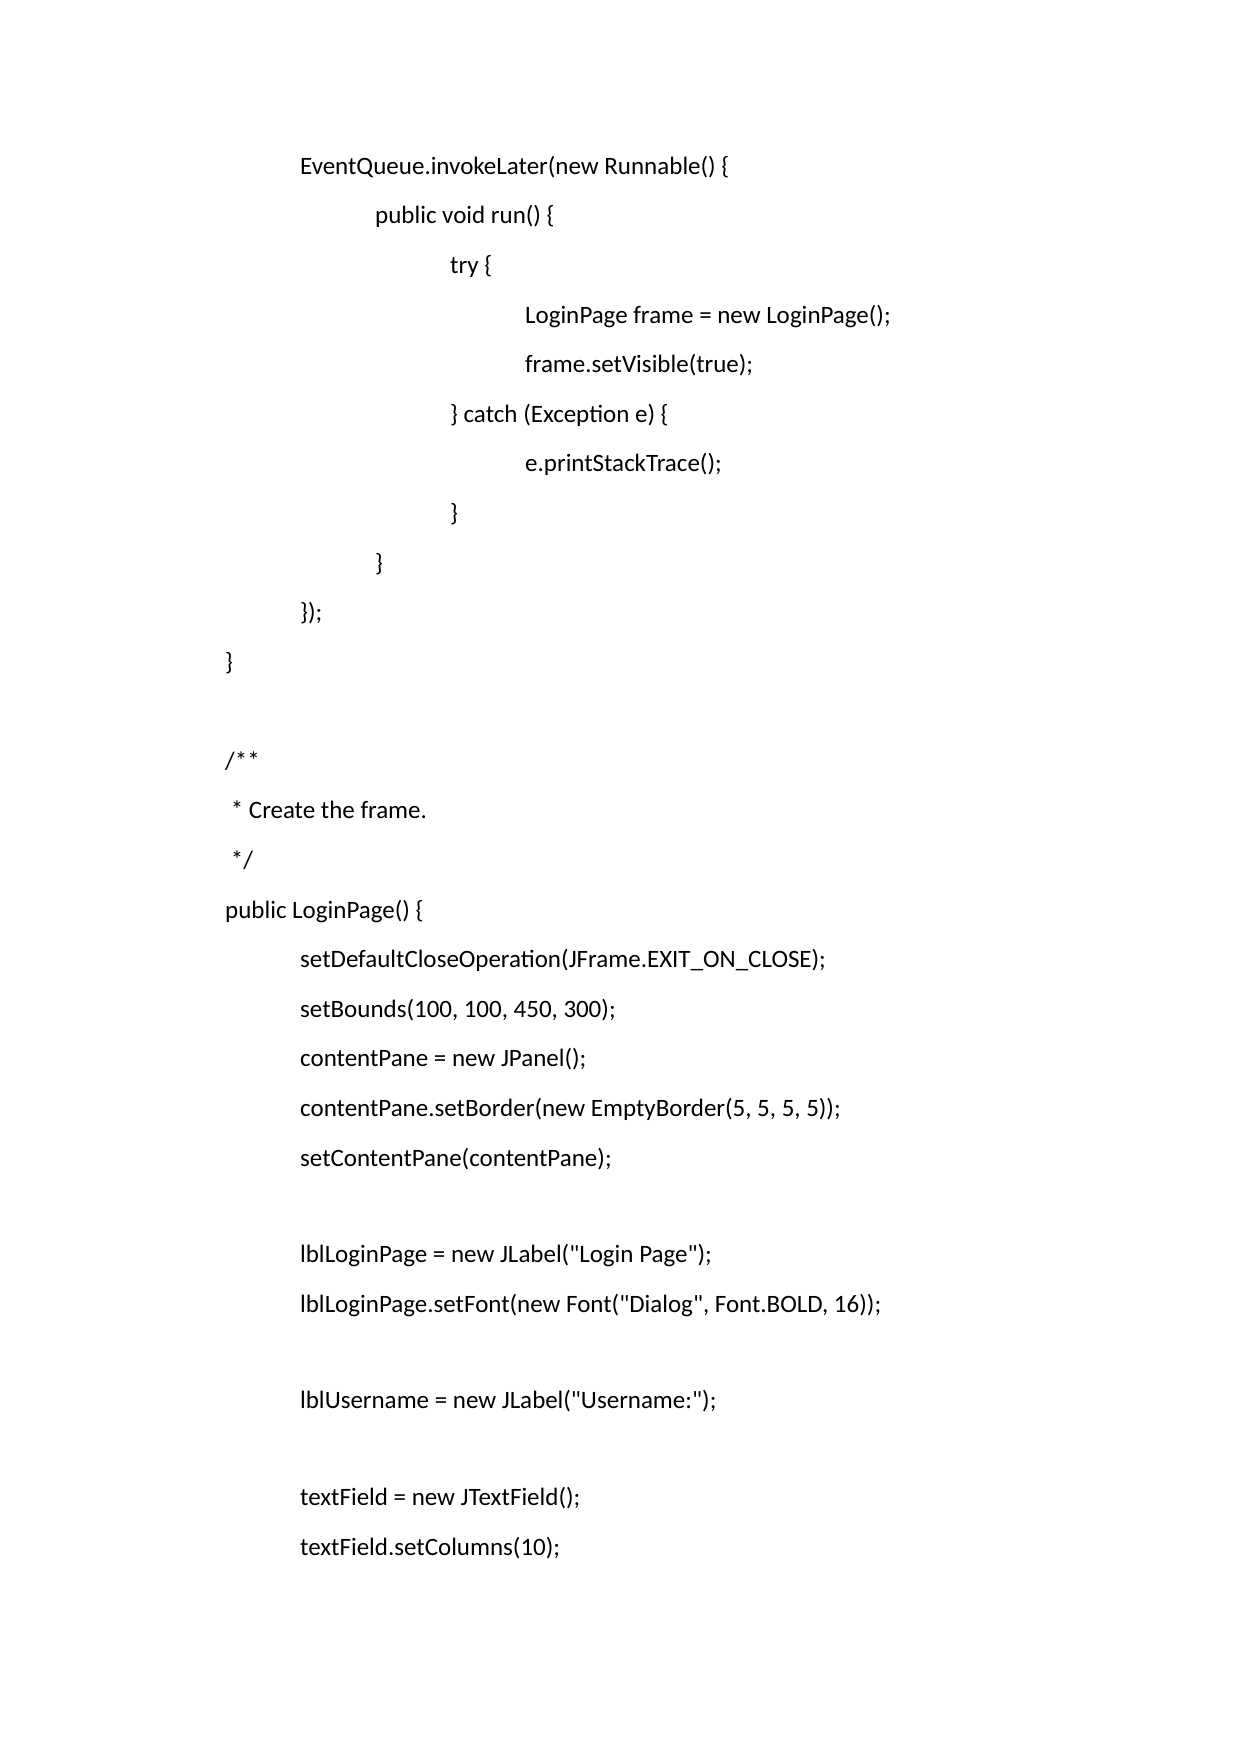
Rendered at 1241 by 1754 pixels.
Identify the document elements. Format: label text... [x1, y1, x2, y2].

text try { [150, 249, 1090, 280]
text lblUsername = new JLabel("Username:"); [150, 1384, 1090, 1415]
text */ [150, 844, 1090, 875]
text textField.setColumns(10); [150, 1531, 1090, 1561]
text EventQueue.invokeLater(new Runnable() { [150, 150, 1090, 181]
text setBounds(100, 100, 450, 300); [150, 993, 1090, 1023]
text textField = new JTextField(); [150, 1481, 1090, 1512]
text LoginPage frame = new LoginPage(); [150, 299, 1090, 329]
text lblLoginPage.setFont(new Font("Dialog", Font.BOLD, 16)); [150, 1288, 1090, 1318]
text }); [150, 596, 1090, 627]
text } [150, 497, 1090, 528]
text /** [150, 745, 1090, 776]
text lblLoginPage = new JLabel("Login Page"); [150, 1238, 1090, 1269]
text e.printStackTrace(); [150, 447, 1090, 478]
text public LoginPage() { [150, 894, 1090, 924]
text } catch (Exception e) { [150, 398, 1090, 428]
text frame.setVisible(true); [150, 348, 1090, 379]
text contentPane.setBorder(new EmptyBorder(5, 5, 5, 5)); [150, 1092, 1090, 1123]
text } [150, 646, 1090, 676]
text setDefaultCloseOperation(JFrame.EXIT_ON_CLOSE); [150, 943, 1090, 974]
text public void run() { [150, 199, 1090, 230]
text * Create the frame. [150, 794, 1090, 825]
text setContentPane(contentPane); [150, 1142, 1090, 1172]
text } [150, 547, 1090, 577]
text contentPane = new JPanel(); [150, 1042, 1090, 1073]
